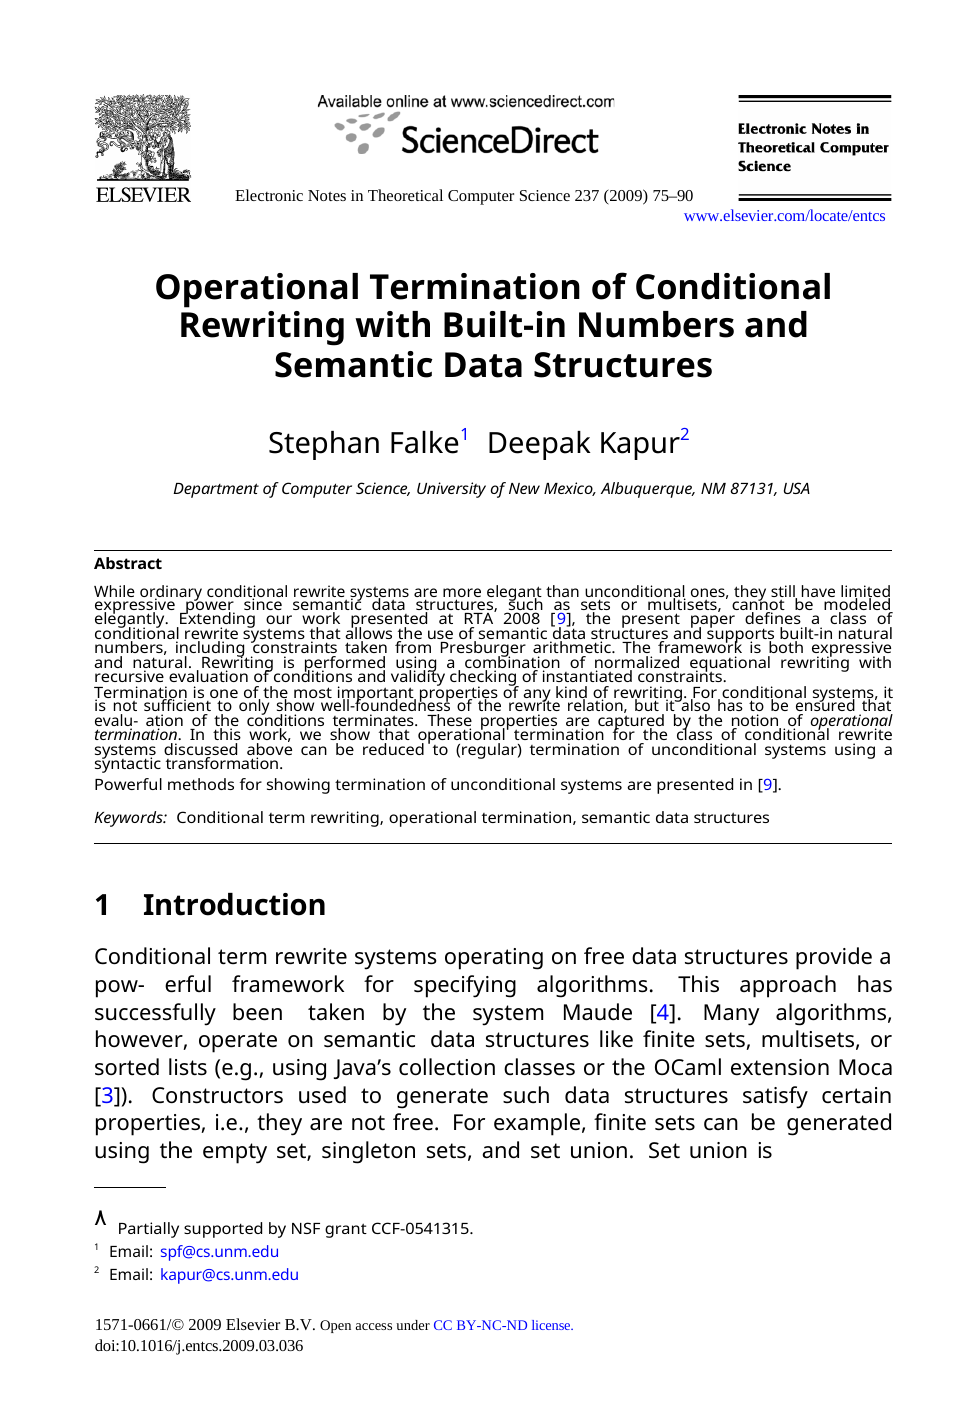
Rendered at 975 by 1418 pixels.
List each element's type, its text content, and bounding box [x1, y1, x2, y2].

picture [738, 95, 892, 201]
text Stephan Falke1 Deepak Kapur2 [71, 422, 887, 462]
title Operational Termination of Conditional Rewriting with Built-in Numbers and Semantic Data Structures [119, 268, 869, 388]
text Conditional term rewrite systems operating on free data structures provide a pow- erful framework for specifying algorithms. This approach has successfully been taken by the system Maude [4]. Many algorithms, however, operate on semantic data structures like finite sets, multisets, or sorted lists (e.g., using Java’s collection classes or the OCaml extension Moca [3]). Constructors used to generate such data structures satisfy certain properties, i.e., they are not free. For example, finite sets can be generated using the empty set, singleton sets, and set union. Set union is [94, 942, 893, 1164]
text www.elsevier.com/locate/entcs [683, 206, 914, 225]
picture [317, 95, 615, 154]
text Electronic Notes in Theoretical Computer Science 237 (2009) 75–90 [235, 186, 914, 205]
text doi:10.1016/j.entcs.2009.03.036 [94, 1336, 914, 1355]
text Powerful methods for showing termination of unconditional systems are presented in [9]. [94, 774, 914, 794]
text 1571-0661/© 2009 Elsevier B.V. Open access under CC BY-NC-ND license. [94, 1315, 914, 1334]
text 1 Email: spf@cs.unm.edu [94, 1239, 914, 1262]
text 2 Email: kapur@cs.unm.edu [94, 1262, 914, 1285]
text Abstract [94, 552, 914, 574]
text ٨ Partially supported by NSF grant CCF-0541315. [94, 1215, 914, 1239]
picture [94, 94, 192, 202]
text While ordinary conditional rewrite systems are more elegant than unconditional ones, they still have limited expressive power since semantic data structures, such as sets or multisets, cannot be modeled elegantly. Extending our work presented at RTA 2008 [9], the present paper defines a class of conditional rewrite systems that allows the use of semantic data structures and supports built-in natural numbers, including constraints taken from Presburger arithmetic. The framework is both expressive and natural. Rewriting is performed using a combination of normalized equational rewriting with recursive evaluation of conditions and validity checking of instantiated constraints. [94, 586, 893, 687]
text Keywords: Conditional term rewriting, operational termination, semantic data structures [94, 807, 914, 828]
subtitle Introduction [94, 884, 914, 924]
text Termination is one of the most important properties of any kind of rewriting. For conditional systems, it is not sufficient to only show well-foundedness of the rewrite relation, but it also has to be ensured that evalu- ation of the conditions terminates. These properties are captured by the notion of operational termination. In this work, we show that operational termination for the class of conditional rewrite systems discussed above can be reduced to (regular) termination of unconditional systems using a syntactic transformation. [94, 687, 893, 774]
text Department of Computer Science, University of New Mexico, Albuquerque, NM 87131, USA [119, 477, 864, 499]
